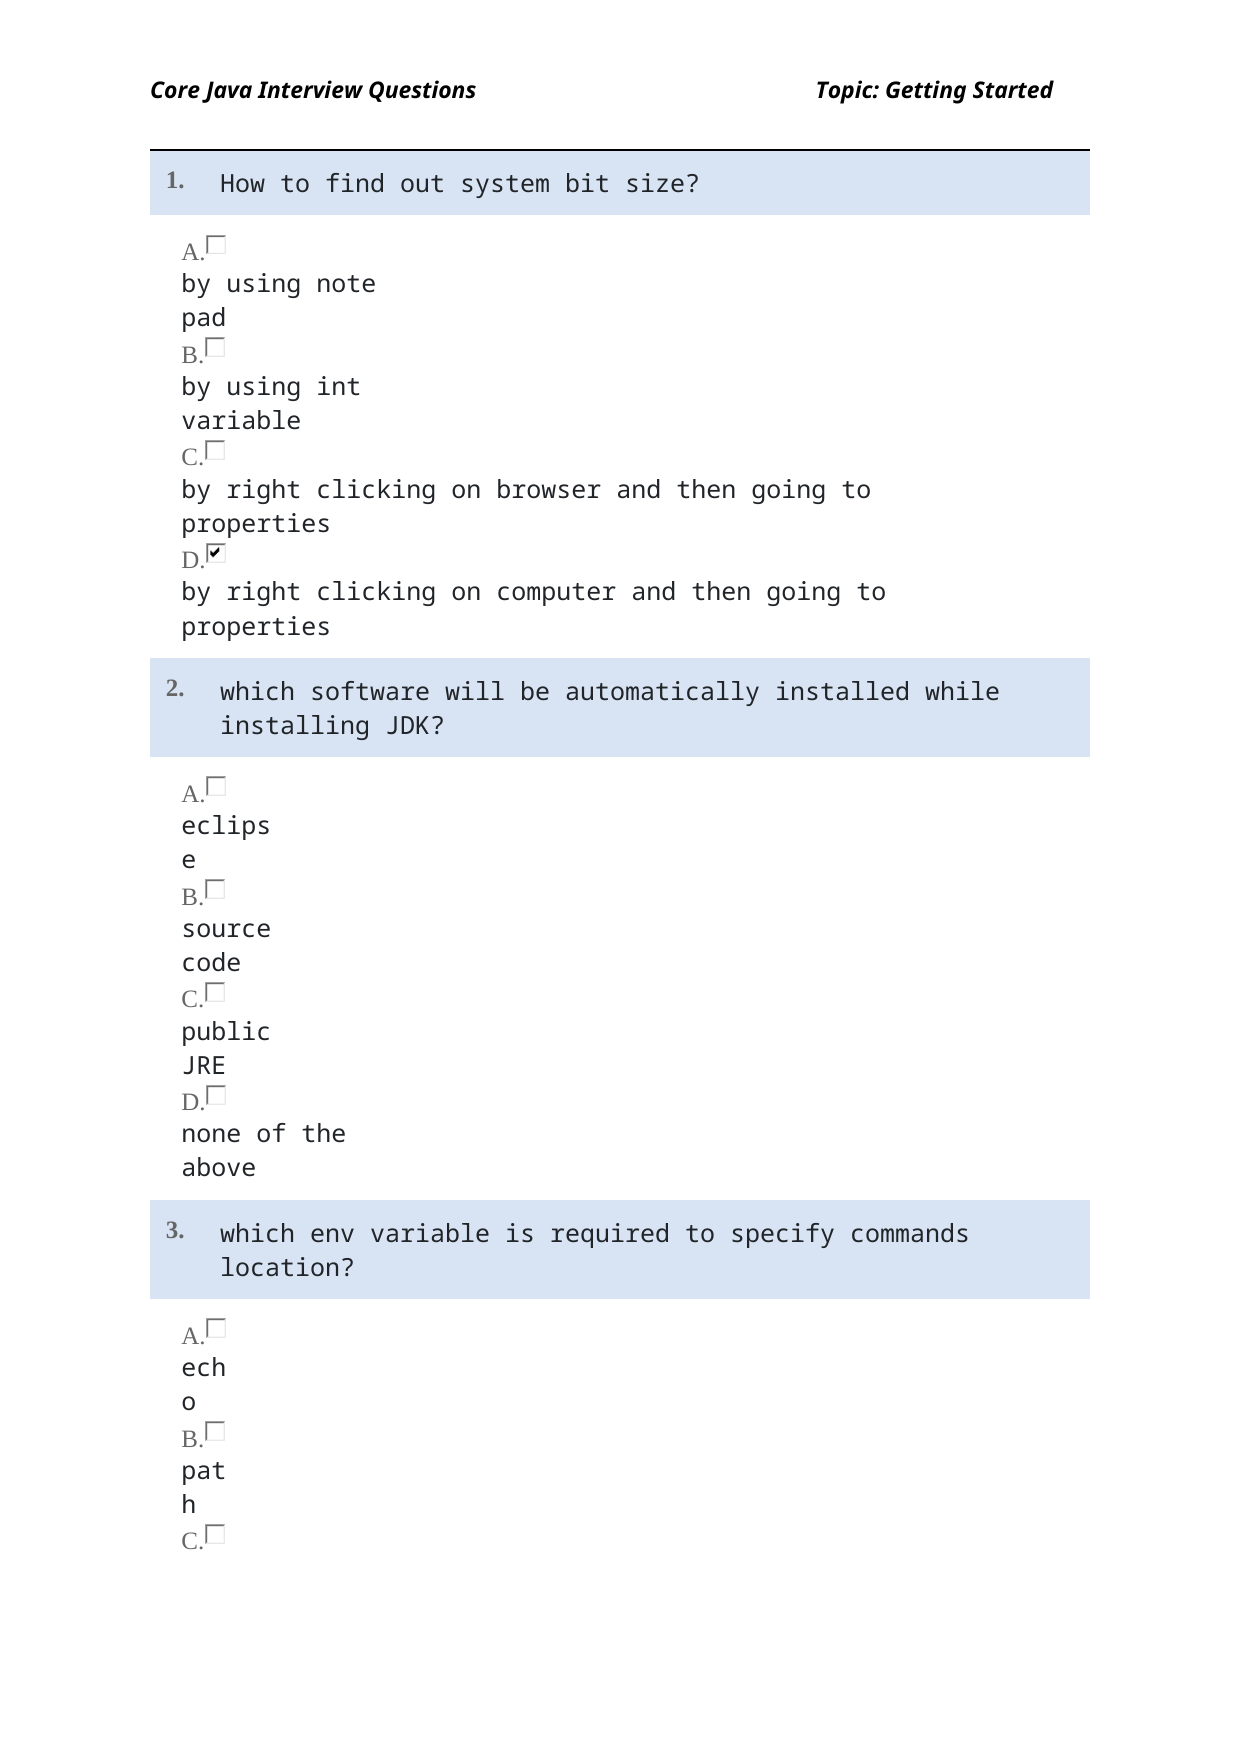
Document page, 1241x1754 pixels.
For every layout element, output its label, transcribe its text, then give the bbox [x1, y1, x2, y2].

table_header How to find out system bit size? [204, 151, 1090, 215]
table_cell [150, 215, 1090, 658]
table_cell which software will be automatically installed while installing JDK? [204, 658, 1090, 757]
table_header 1. [150, 151, 204, 215]
table_cell [150, 757, 1090, 1200]
table_cell [150, 1299, 1090, 1571]
table_header which env variable is required to specify commands location? [204, 1200, 1090, 1299]
table_header 3. [150, 1200, 204, 1299]
table_cell 2. [150, 658, 204, 757]
